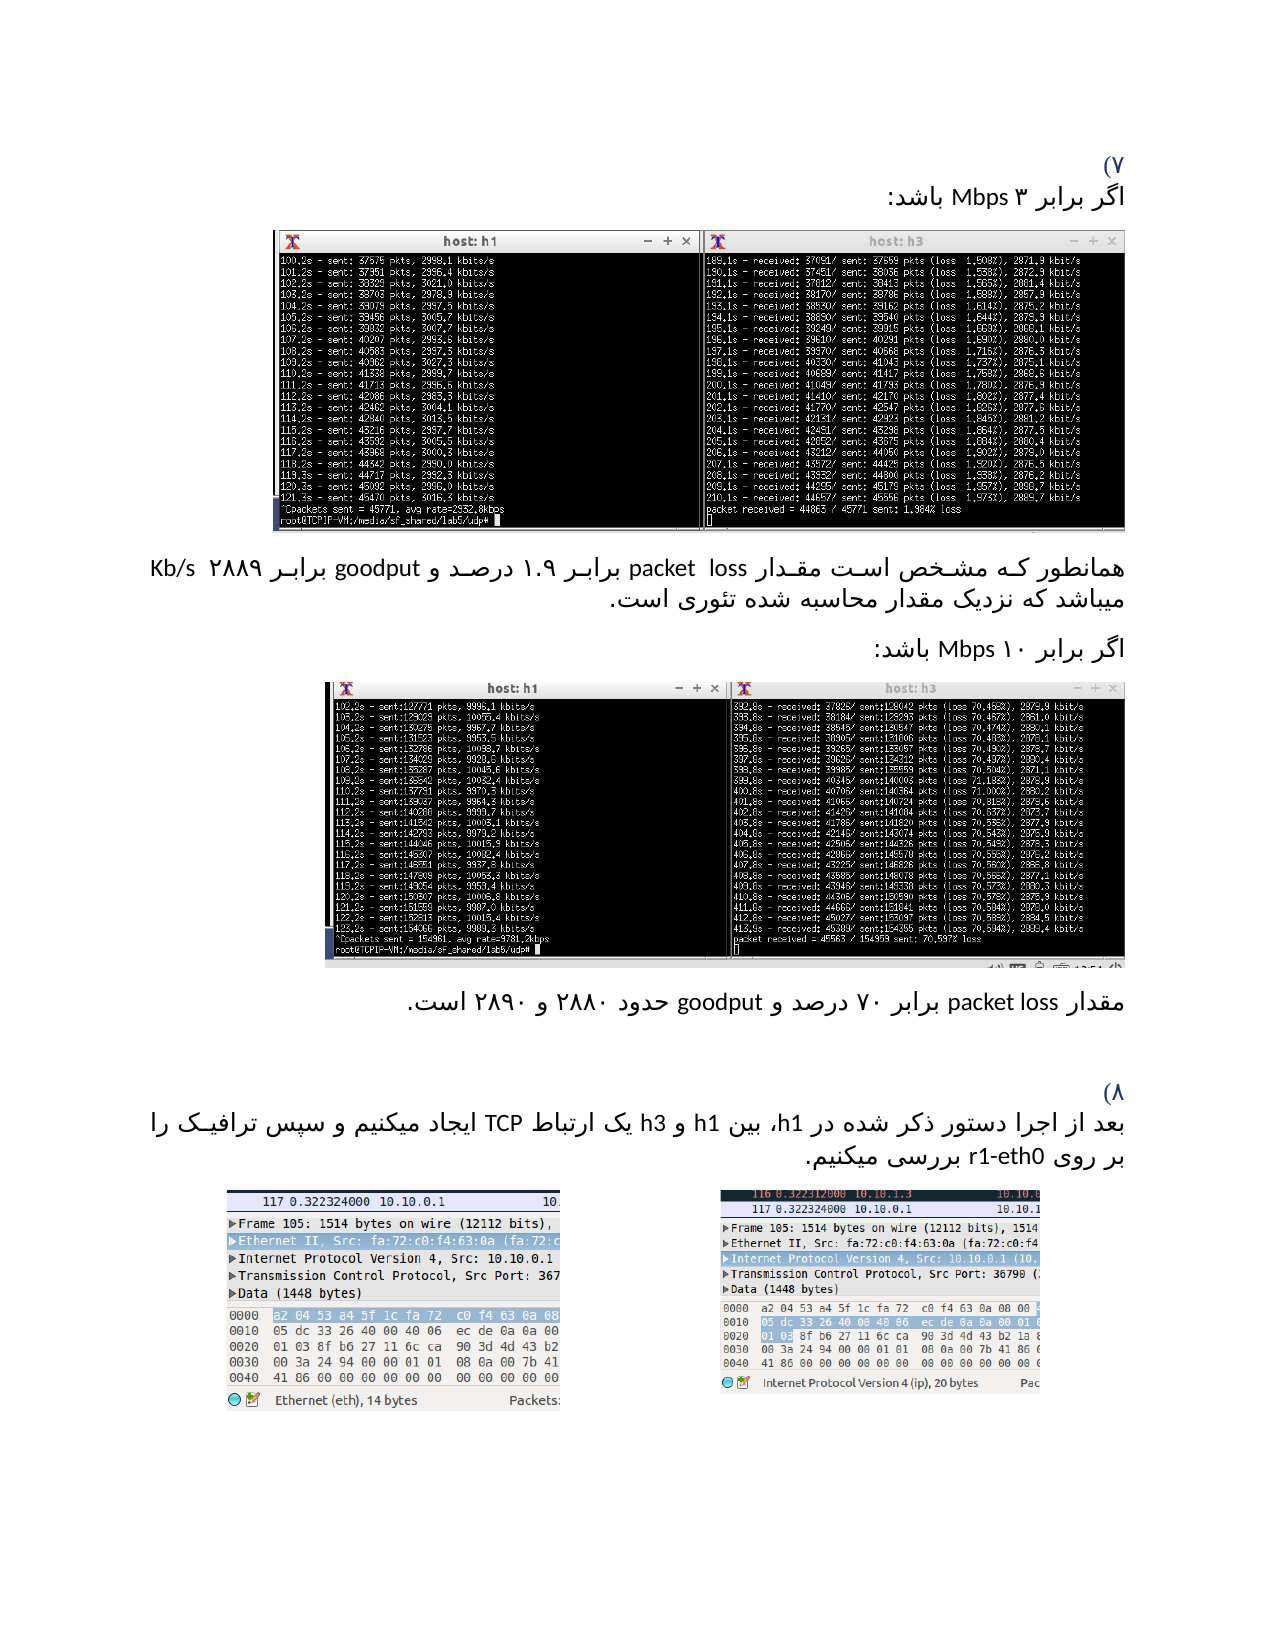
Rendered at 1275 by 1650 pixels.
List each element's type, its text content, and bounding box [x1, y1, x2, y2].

text بعد از اجرا دستور ذکر شده در h1، بین h1 و h3 یک ارتباط TCP ایجاد میکنیم و سپس ترافیک را بر روی r1-eth0 بررسی میکنیم. [150, 1108, 1125, 1171]
text اگر برابر Mbps ۱۰ باشد: [150, 633, 1125, 663]
subtitle ۸) [150, 1077, 1125, 1105]
picture [273, 230, 1125, 533]
text همانطور که مشخص است مقدار packet loss برابر ۱.۹ درصد و goodput برابر Kb/s ۲۸۸۹ میباشد که نزدیک مقدار محاسبه شده تئوری است. [150, 552, 1125, 614]
subtitle ۷) [150, 150, 1125, 179]
picture [226, 1190, 560, 1411]
table_header [637, 1190, 1124, 1424]
text اگر برابر Mbps ۳ باشد: [150, 181, 1125, 212]
picture [720, 1190, 1040, 1394]
table_header [150, 1190, 637, 1424]
text مقدار packet loss برابر ۷۰ درصد و goodput حدود ۲۸۸۰ و ۲۸۹۰ است. [150, 986, 1125, 1017]
picture [325, 682, 1125, 968]
